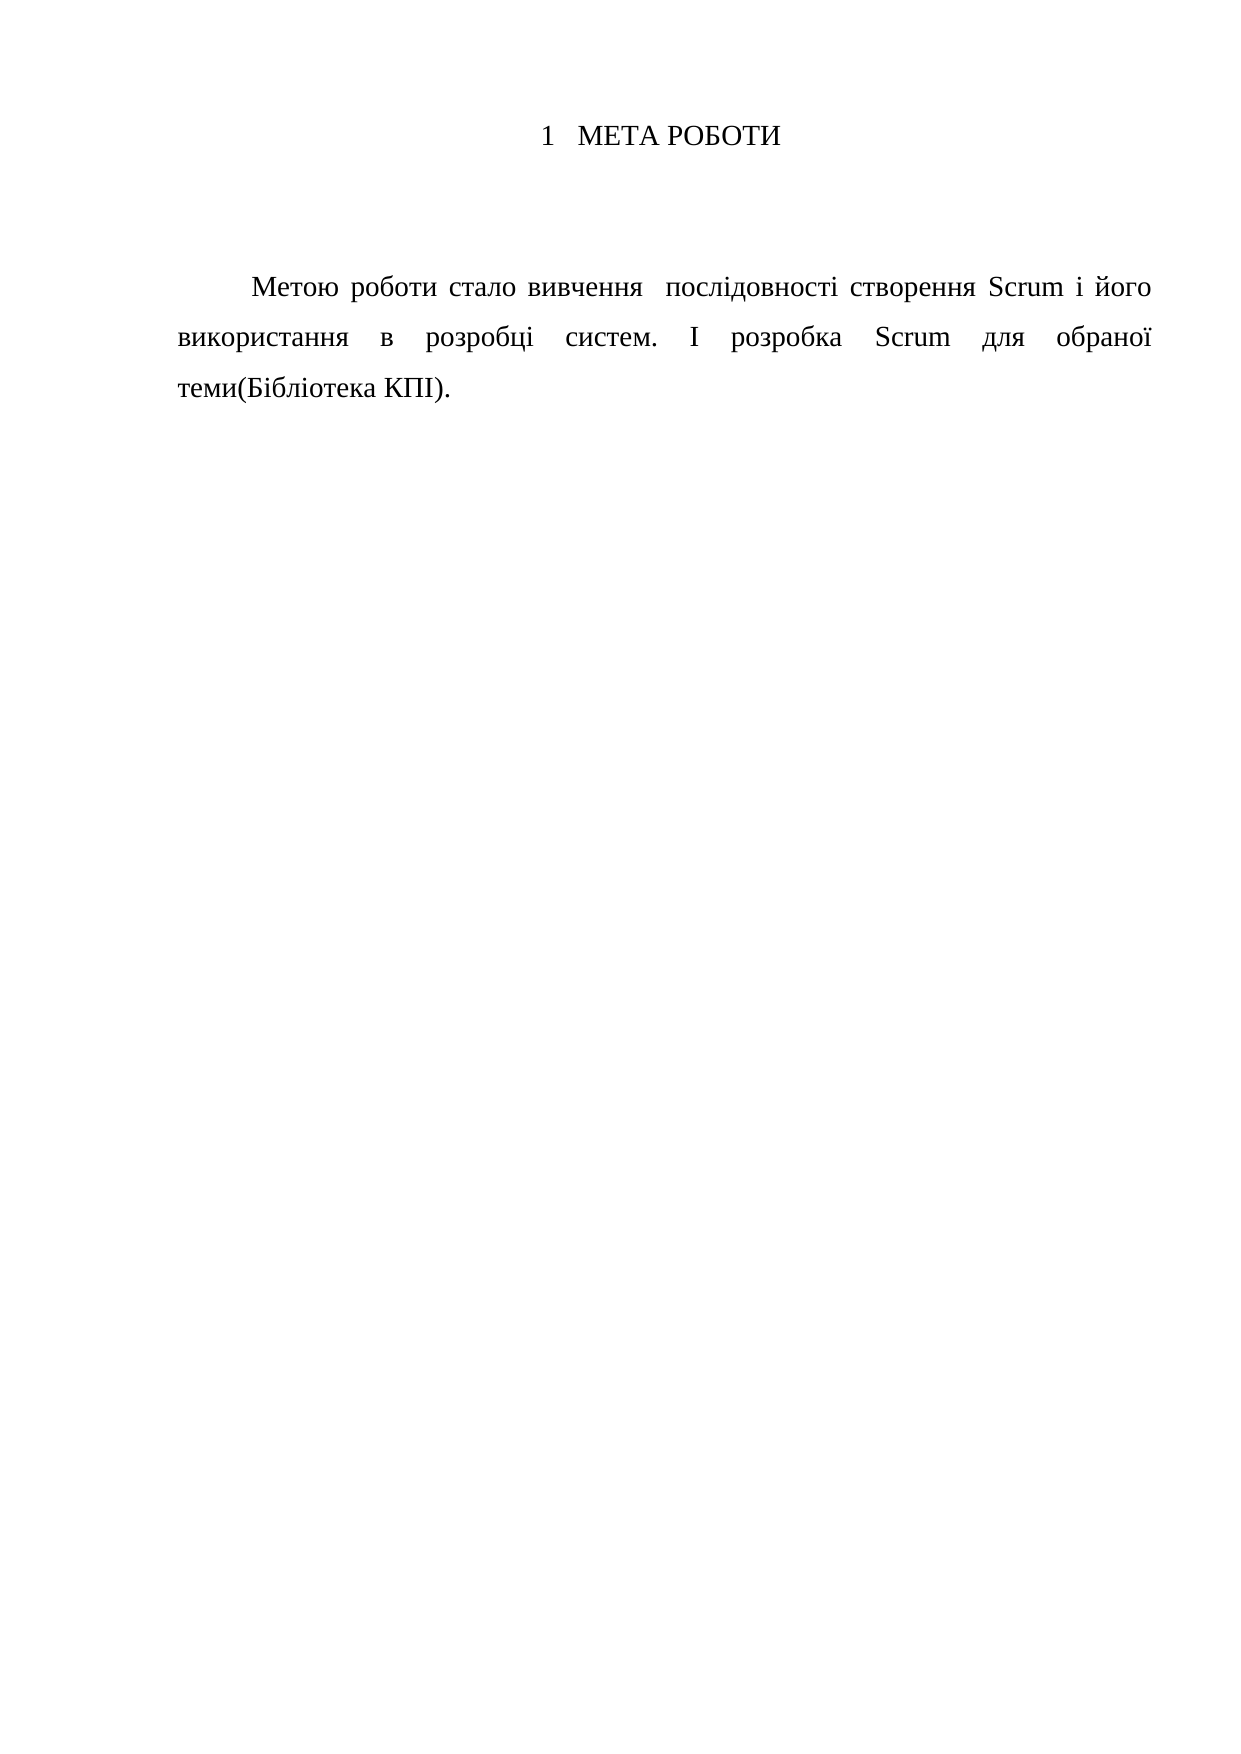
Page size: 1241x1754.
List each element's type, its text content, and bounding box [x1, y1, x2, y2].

text Метою роботи стало вивчення послідовності створення Scrum і його використання в розробці систем. І розробка Scrum для обраної теми(Бібліотека КПІ). [177, 269, 1152, 403]
subtitle МЕТА РОБОТИ [177, 118, 1152, 152]
